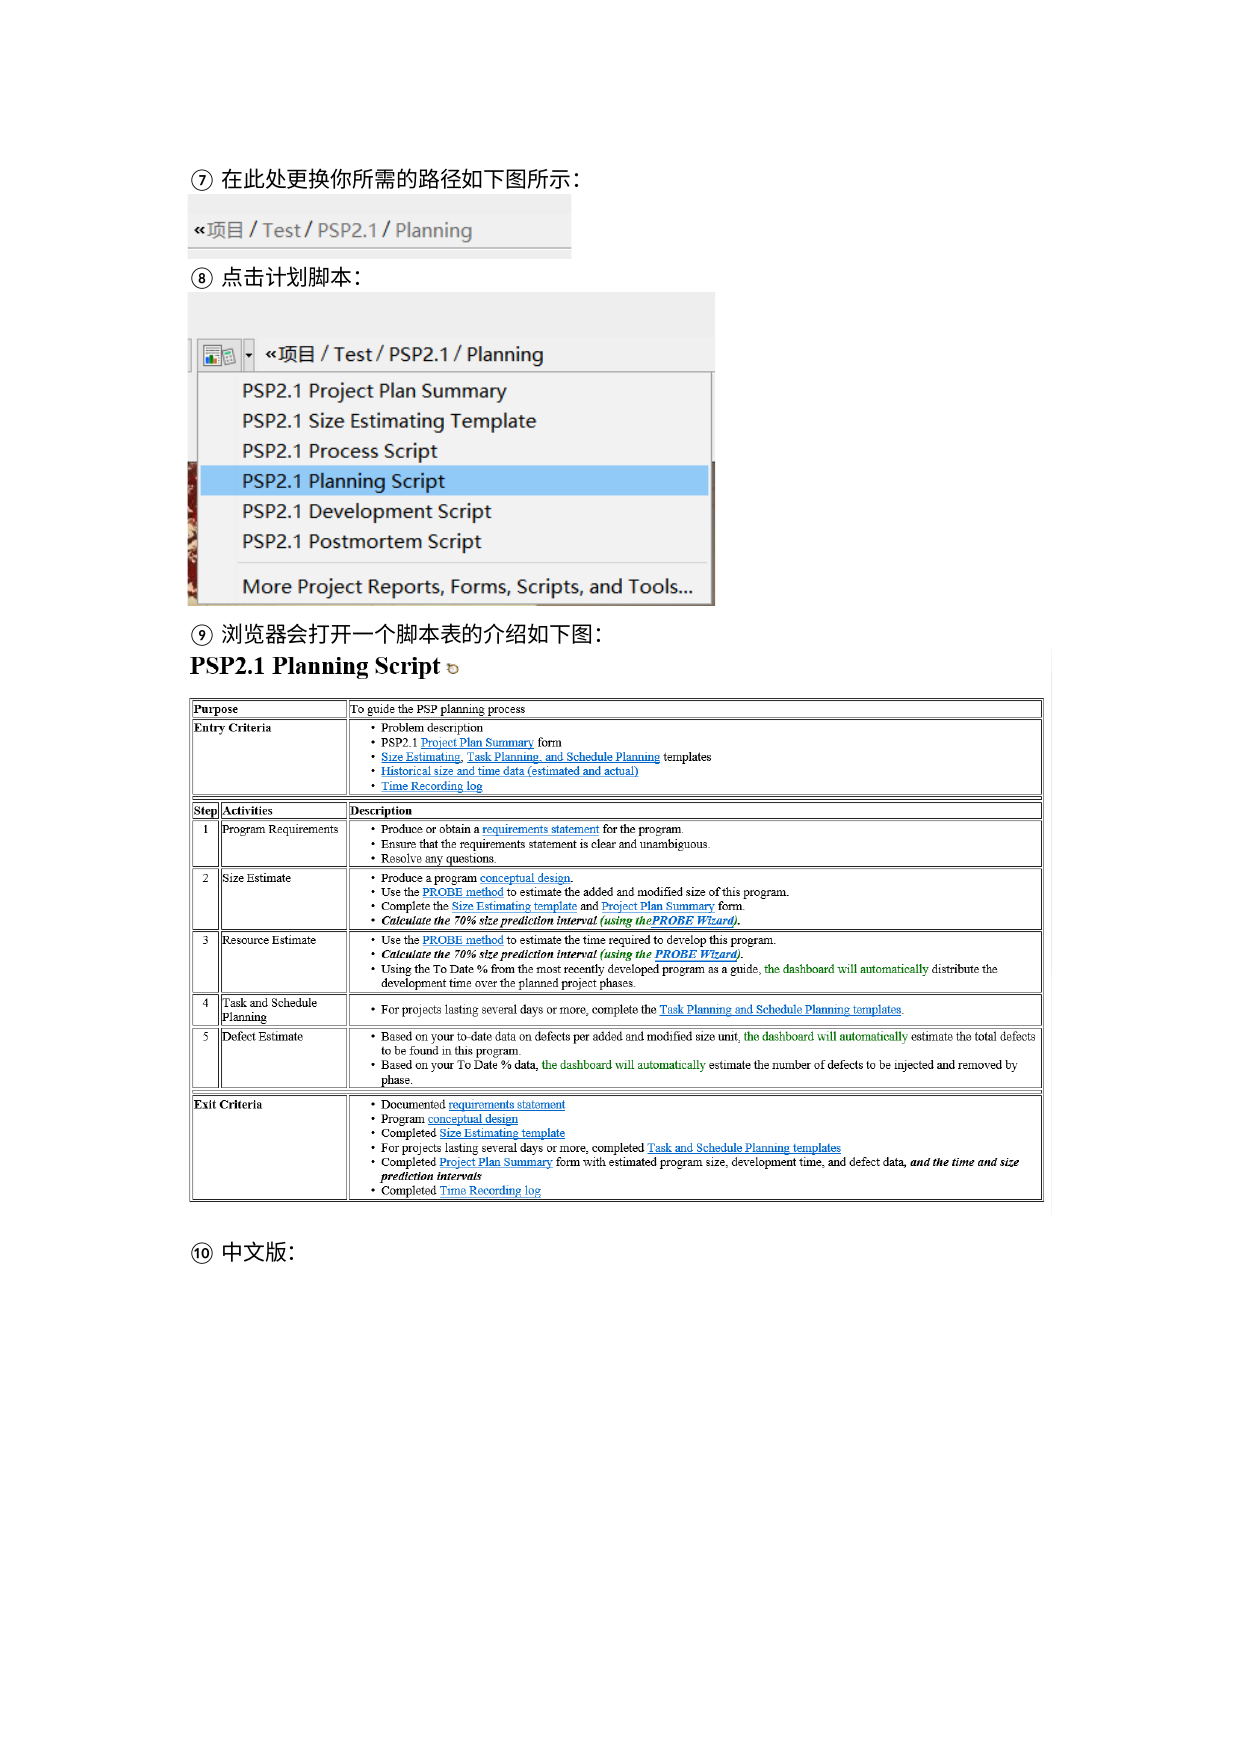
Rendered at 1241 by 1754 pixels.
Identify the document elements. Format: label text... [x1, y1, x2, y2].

text ⑦在此处更换你所需的路径如下图所示： [187, 162, 1053, 194]
text ⑨浏览器会打开一个脚本表的介绍如下图： [187, 617, 1053, 649]
picture [187, 292, 715, 606]
picture [187, 194, 572, 259]
picture [187, 649, 1052, 1215]
text ⑧点击计划脚本： [187, 259, 1053, 292]
text ⑩中文版： [187, 1234, 1053, 1267]
